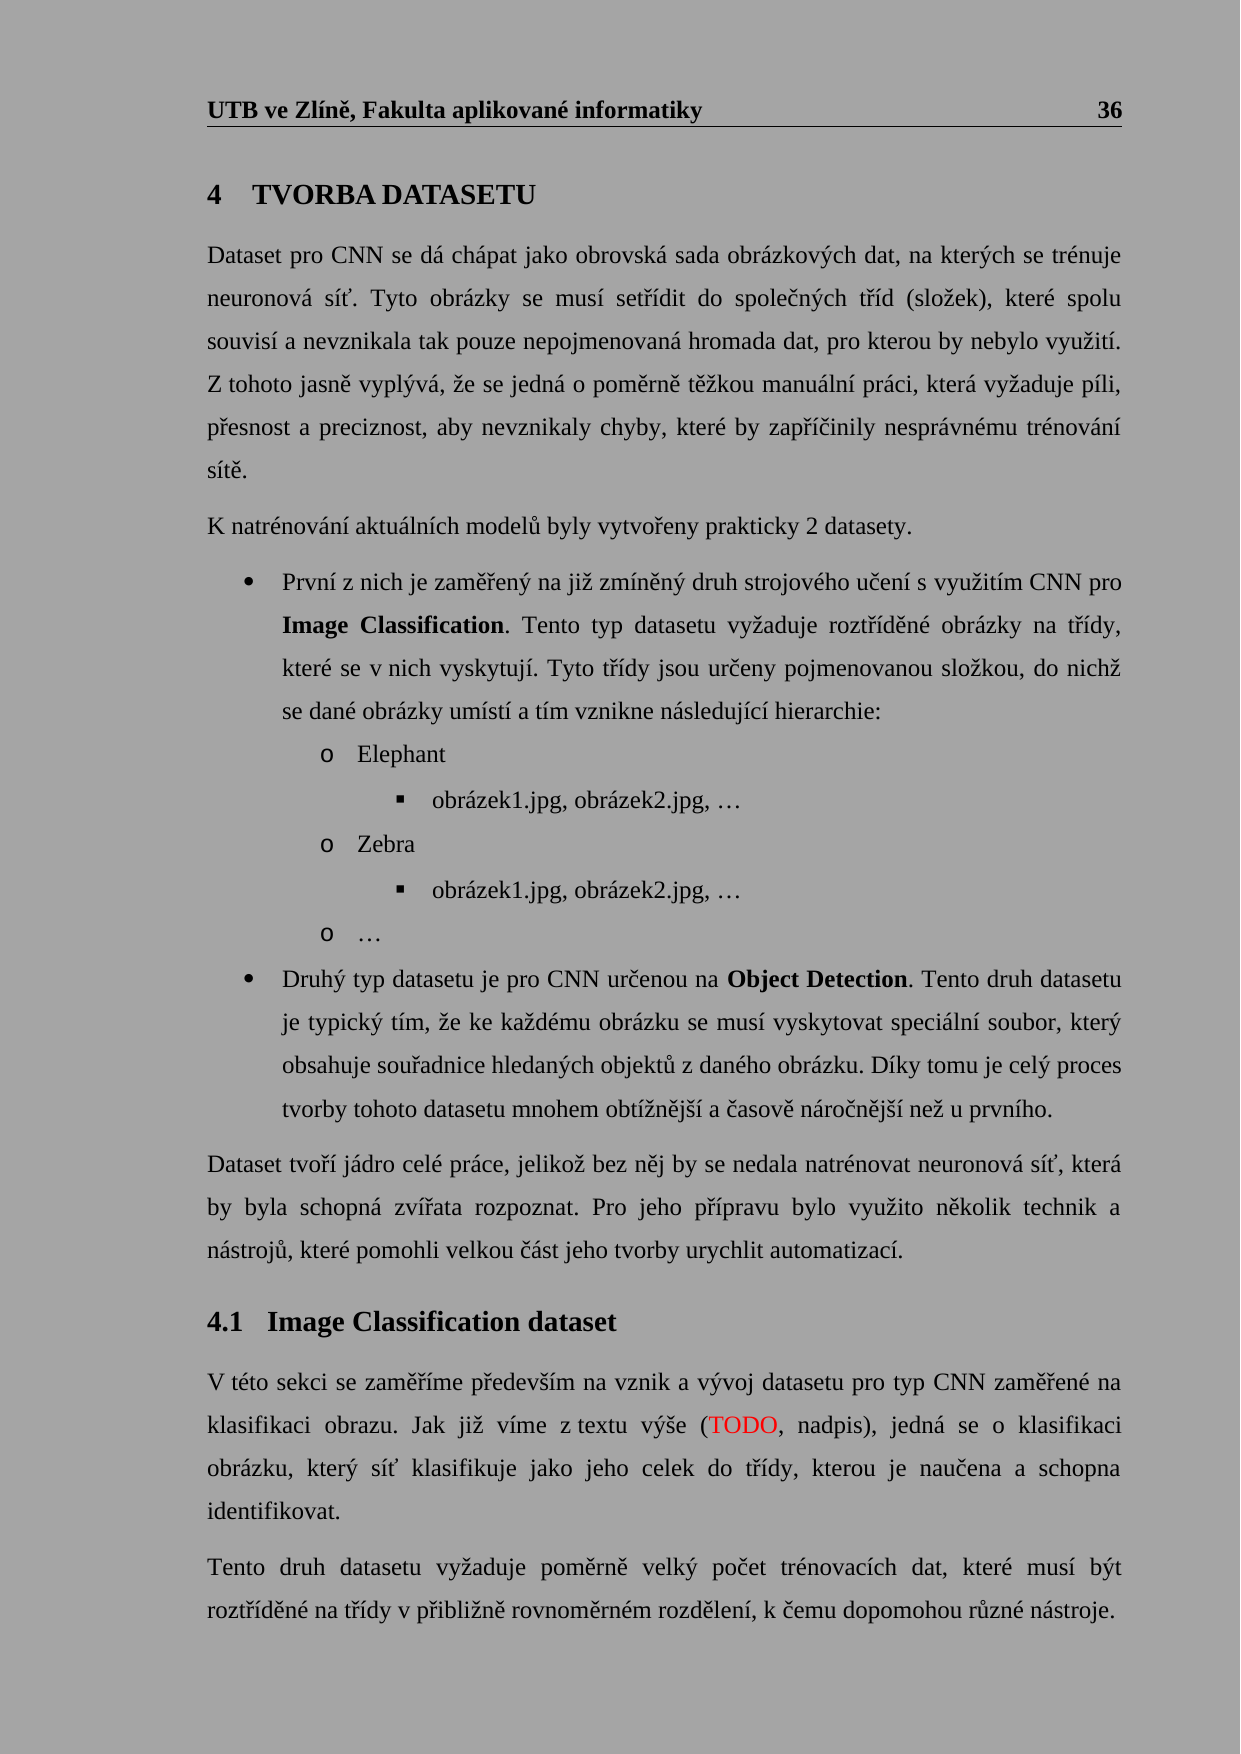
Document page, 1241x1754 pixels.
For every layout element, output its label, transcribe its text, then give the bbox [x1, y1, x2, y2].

list Druhý typ datasetu je pro CNN určenou na Object Detection. Tento druh datasetu je typický tím, že ke každému obrázku se musí vyskytovat speciální soubor, který obsahuje souřadnice hledaných objektů z daného obrázku. Díky tomu je celý proces tvorby tohoto datasetu mnohem obtížnější a časově náročnější než u prvního. [244, 964, 1122, 1122]
text Tento druh datasetu vyžaduje poměrně velký počet trénovacích dat, které musí být roztříděné na třídy v přibližně rovnoměrném rozdělení, k čemu dopomohou různé nástroje. [207, 1552, 1122, 1623]
text Dataset pro CNN se dá chápat jako obrovská sada obrázkových dat, na kterých se trénuje neuronová síť. Tyto obrázky se musí setřídit do společných tříd (složek), které spolu souvisí a nevznikala tak pouze nepojmenovaná hromada dat, pro kterou by nebylo využití. Z tohoto jasně vyplývá, že se jedná o poměrně těžkou manuální práci, která vyžaduje píli, přesnost a preciznost, aby nevznikaly chyby, které by zapříčinily nesprávnému trénování sítě. [207, 240, 1122, 484]
subtitle Image Classification dataset [207, 1304, 1122, 1337]
list obrázek1.jpg, obrázek2.jpg, … [394, 786, 1122, 814]
subtitle Tvorba datasetu [207, 177, 1122, 211]
list Zebra [319, 829, 1122, 859]
list První z nich je zaměřený na již zmíněný druh strojového učení s využitím CNN pro Image Classification. Tento typ datasetu vyžaduje roztříděné obrázky na třídy, které se v nich vyskytují. Tyto třídy jsou určeny pojmenovanou složkou, do nichž se dané obrázky umístí a tím vznikne následující hierarchie: [244, 567, 1122, 725]
text V této sekci se zaměříme především na vznik a vývoj datasetu pro typ CNN zaměřené na klasifikaci obrazu. Jak již víme z textu výše (TODO, nadpis), jedná se o klasifikaci obrázku, který síť klasifikuje jako jeho celek do třídy, kterou je naučena a schopna identifikovat. [207, 1367, 1122, 1525]
list Elephant [319, 739, 1122, 770]
list … [319, 918, 1122, 949]
text Dataset tvoří jádro celé práce, jelikož bez něj by se nedala natrénovat neuronová síť, která by byla schopná zvířata rozpoznat. Pro jeho přípravu bylo využito několik technik a nástrojů, které pomohli velkou část jeho tvorby urychlit automatizací. [207, 1149, 1122, 1264]
text K natrénování aktuálních modelů byly vytvořeny prakticky 2 datasety. [207, 511, 1122, 540]
list obrázek1.jpg, obrázek2.jpg, … [394, 875, 1122, 904]
